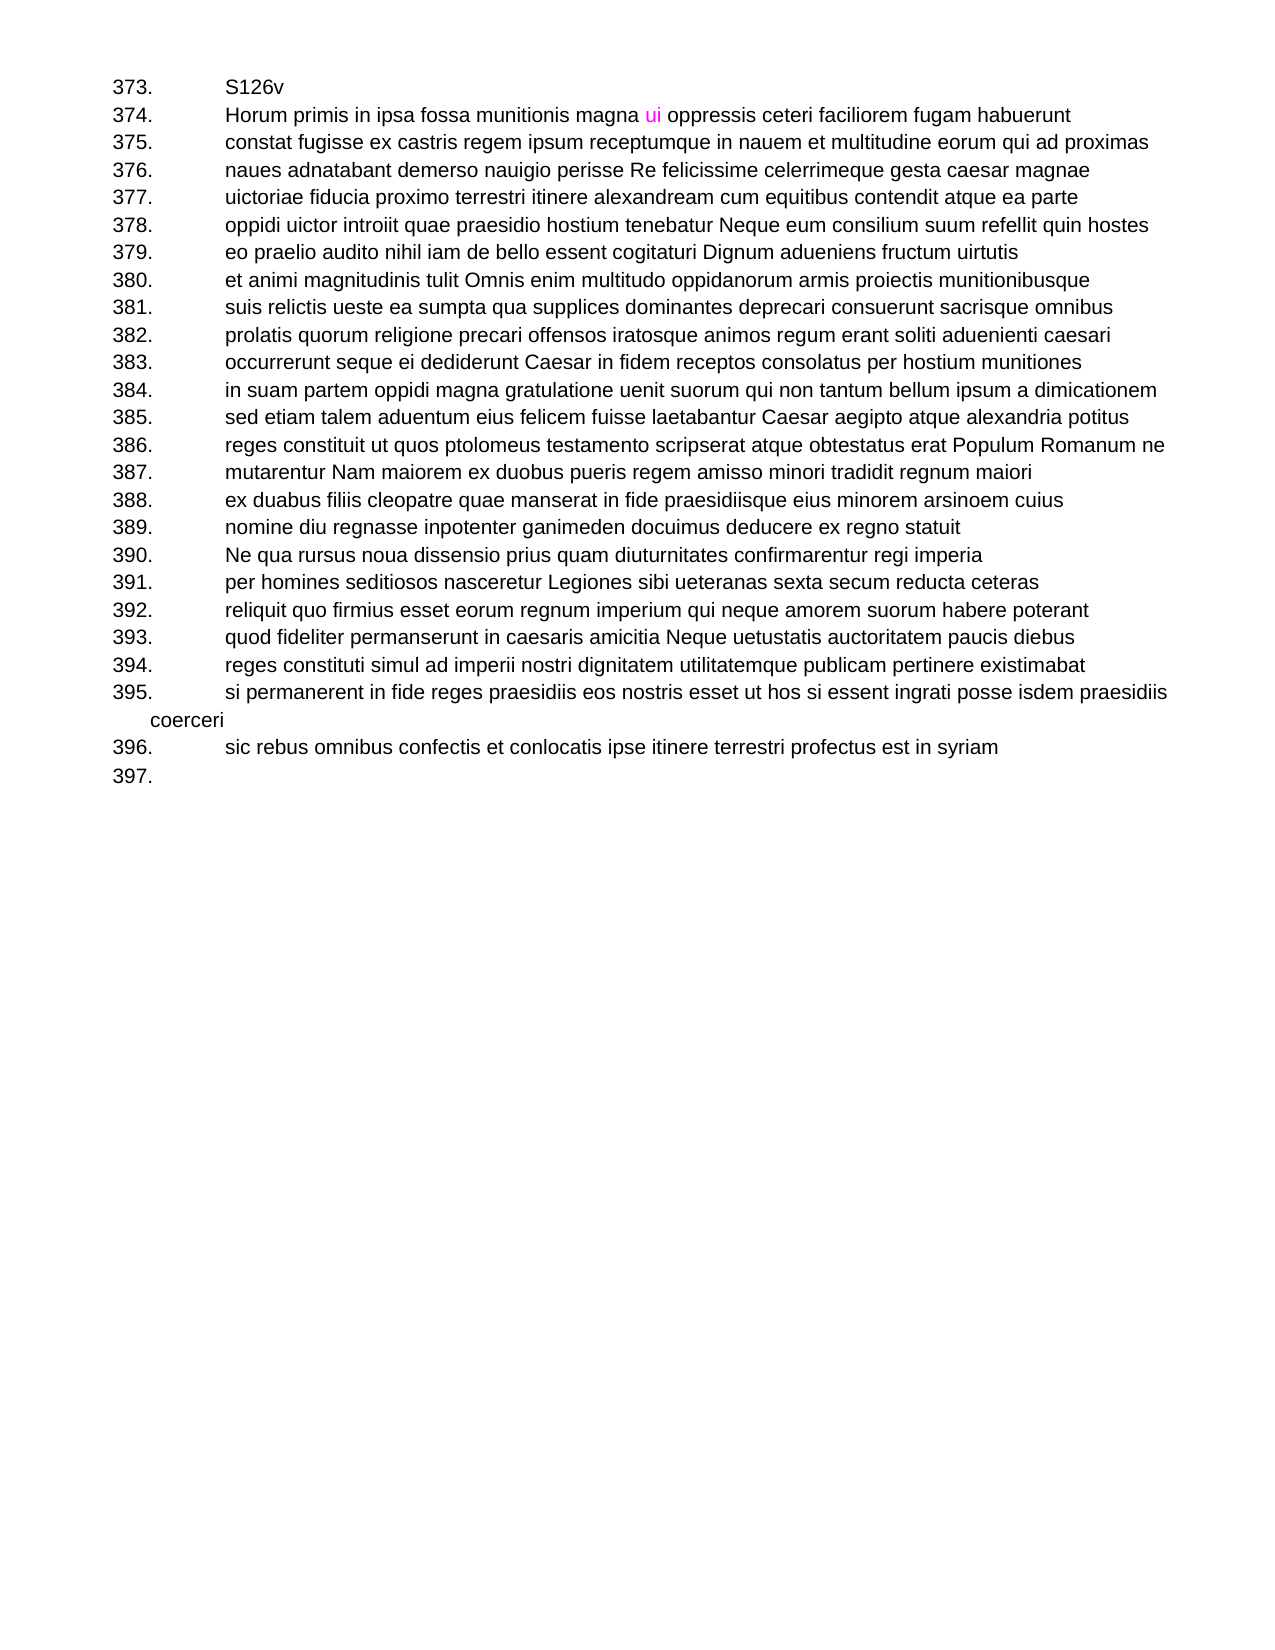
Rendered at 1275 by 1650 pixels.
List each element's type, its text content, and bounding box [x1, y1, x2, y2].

list Horum primis in ipsa fossa munitionis magna ui oppressis ceteri faciliorem fugam habuerunt [112, 102, 1229, 126]
list occurrerunt seque ei dediderunt Caesar in fidem receptos consolatus per hostium munitiones [112, 350, 1229, 374]
list ex duabus filiis cleopatre quae manserat in fide praesidiisque eius minorem arsinoem cuius [112, 487, 1229, 511]
list oppidi uictor introiit quae praesidio hostium tenebatur Neque eum consilium suum refellit quin hostes [112, 212, 1229, 236]
list quod fideliter permanserunt in caesaris amicitia Neque uetustatis auctoritatem paucis diebus [112, 625, 1229, 649]
list Ne qua rursus noua dissensio prius quam diuturnitates confirmarentur regi imperia [112, 542, 1229, 566]
list uictoriae fiducia proximo terrestri itinere alexandream cum equitibus contendit atque ea parte [112, 185, 1229, 209]
list reges constituti simul ad imperii nostri dignitatem utilitatemque publicam pertinere existimabat [112, 652, 1229, 676]
list S126v [112, 75, 1200, 99]
list reges constituit ut quos ptolomeus testamento scripserat atque obtestatus erat Populum Romanum ne [112, 432, 1229, 456]
list prolatis quorum religione precari offensos iratosque animos regum erant soliti aduenienti caesari [112, 322, 1229, 346]
list sed etiam talem aduentum eius felicem fuisse laetabantur Caesar aegipto atque alexandria potitus [112, 405, 1229, 429]
list et animi magnitudinis tulit Omnis enim multitudo oppidanorum armis proiectis munitionibusque [112, 267, 1229, 291]
list constat fugisse ex castris regem ipsum receptumque in nauem et multitudine eorum qui ad proximas [112, 130, 1229, 154]
list sic rebus omnibus confectis et conlocatis ipse itinere terrestri profectus est in syriam [112, 735, 1229, 759]
list nomine diu regnasse inpotenter ganimeden docuimus deducere ex regno statuit [112, 515, 1229, 539]
list suis relictis ueste ea sumpta qua supplices dominantes deprecari consuerunt sacrisque omnibus [112, 295, 1229, 319]
list si permanerent in fide reges praesidiis eos nostris esset ut hos si essent ingrati posse isdem praesidiis coerceri [112, 680, 1229, 731]
list naues adnatabant demerso nauigio perisse Re felicissime celerrimeque gesta caesar magnae [112, 157, 1229, 181]
list eo praelio audito nihil iam de bello essent cogitaturi Dignum adueniens fructum uirtutis [112, 240, 1229, 264]
list per homines seditiosos nasceretur Legiones sibi ueteranas sexta secum reducta ceteras [112, 570, 1229, 594]
list reliquit quo firmius esset eorum regnum imperium qui neque amorem suorum habere poterant [112, 597, 1229, 621]
list in suam partem oppidi magna gratulatione uenit suorum qui non tantum bellum ipsum a dimicationem [112, 377, 1229, 401]
list mutarentur Nam maiorem ex duobus pueris regem amisso minori tradidit regnum maiori [112, 460, 1229, 484]
